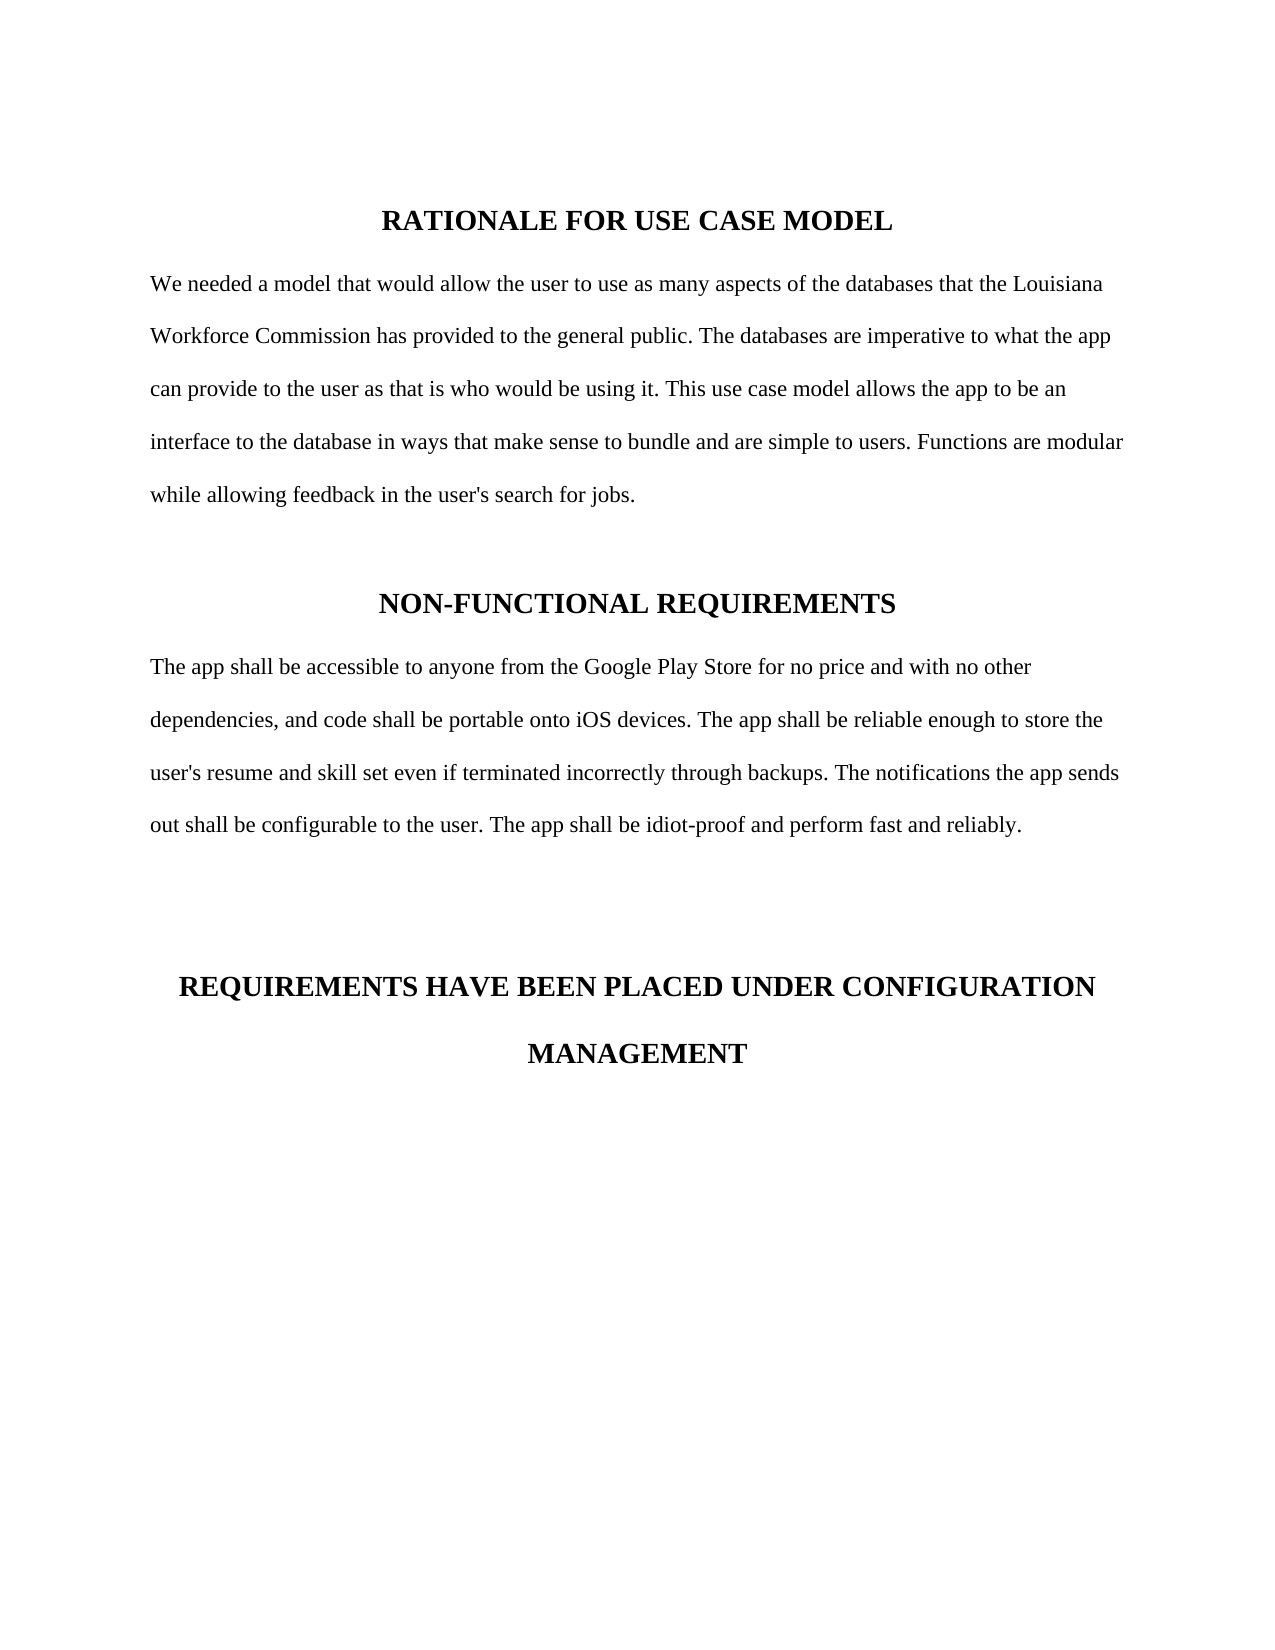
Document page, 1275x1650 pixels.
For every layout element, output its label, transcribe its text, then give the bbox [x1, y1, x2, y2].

text REQUIREMENTS HAVE BEEN PLACED UNDER CONFIGURATION MANAGEMENT [150, 969, 1125, 1070]
text The app shall be accessible to anyone from the Google Play Store for no price and with no other dependencies, and code shall be portable onto iOS devices. The app shall be reliable enough to store the user's resume and skill set even if terminated incorrectly through backups. The notifications the app sends out shall be configurable to the user. The app shall be idiot-proof and perform fast and reliably. [150, 653, 1125, 838]
text NON-FUNCTIONAL REQUIREMENTS [150, 586, 1125, 619]
text We needed a model that would allow the user to use as many aspects of the databases that the Louisiana Workforce Commission has provided to the general public. The databases are imperative to what the app can provide to the user as that is who would be using it. This use case model allows the app to be an interface to the database in ways that make sense to bundle and are simple to users. Functions are modular while allowing feedback in the user's search for jobs. [150, 270, 1125, 507]
text RATIONALE FOR USE CASE MODEL [150, 203, 1125, 236]
